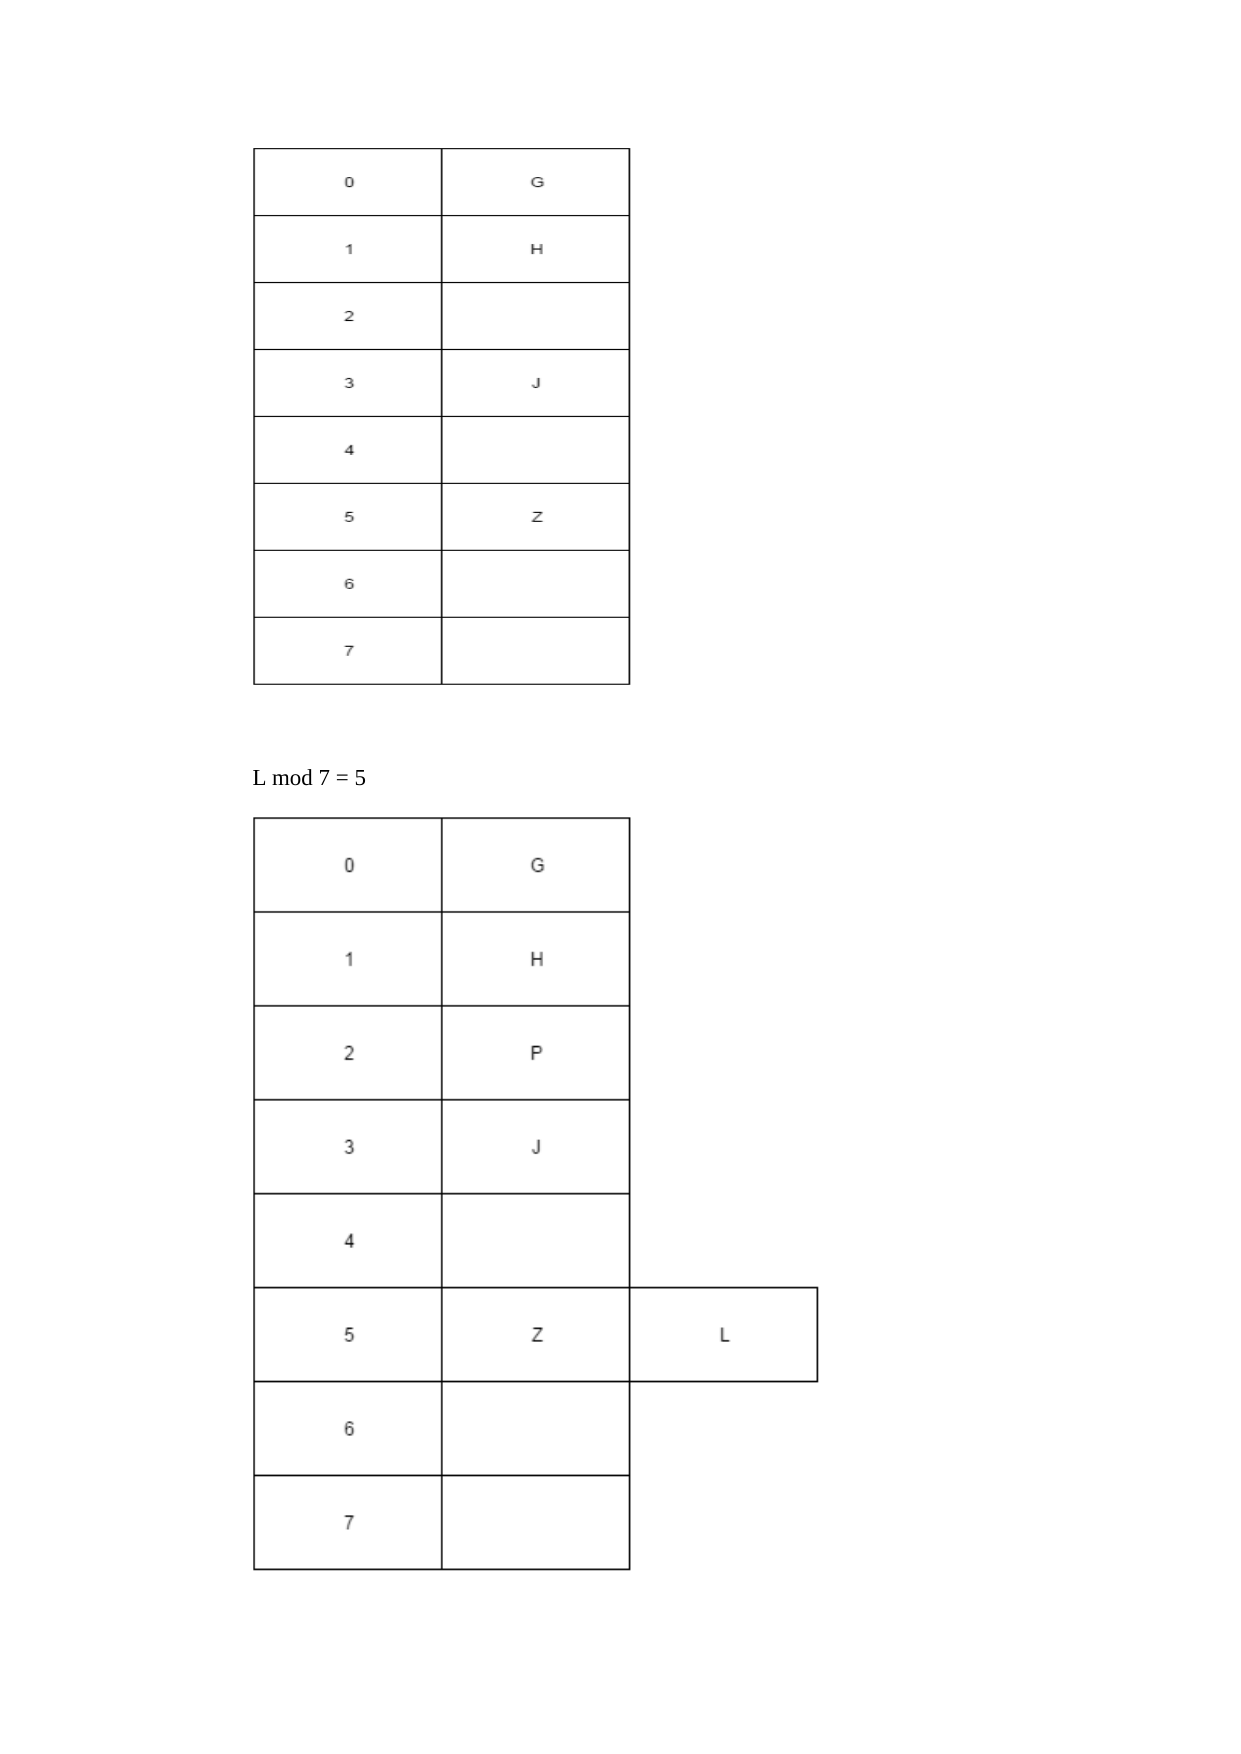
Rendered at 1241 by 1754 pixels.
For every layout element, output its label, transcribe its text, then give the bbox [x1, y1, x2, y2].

list L mod 7 = 5 [252, 764, 1063, 791]
